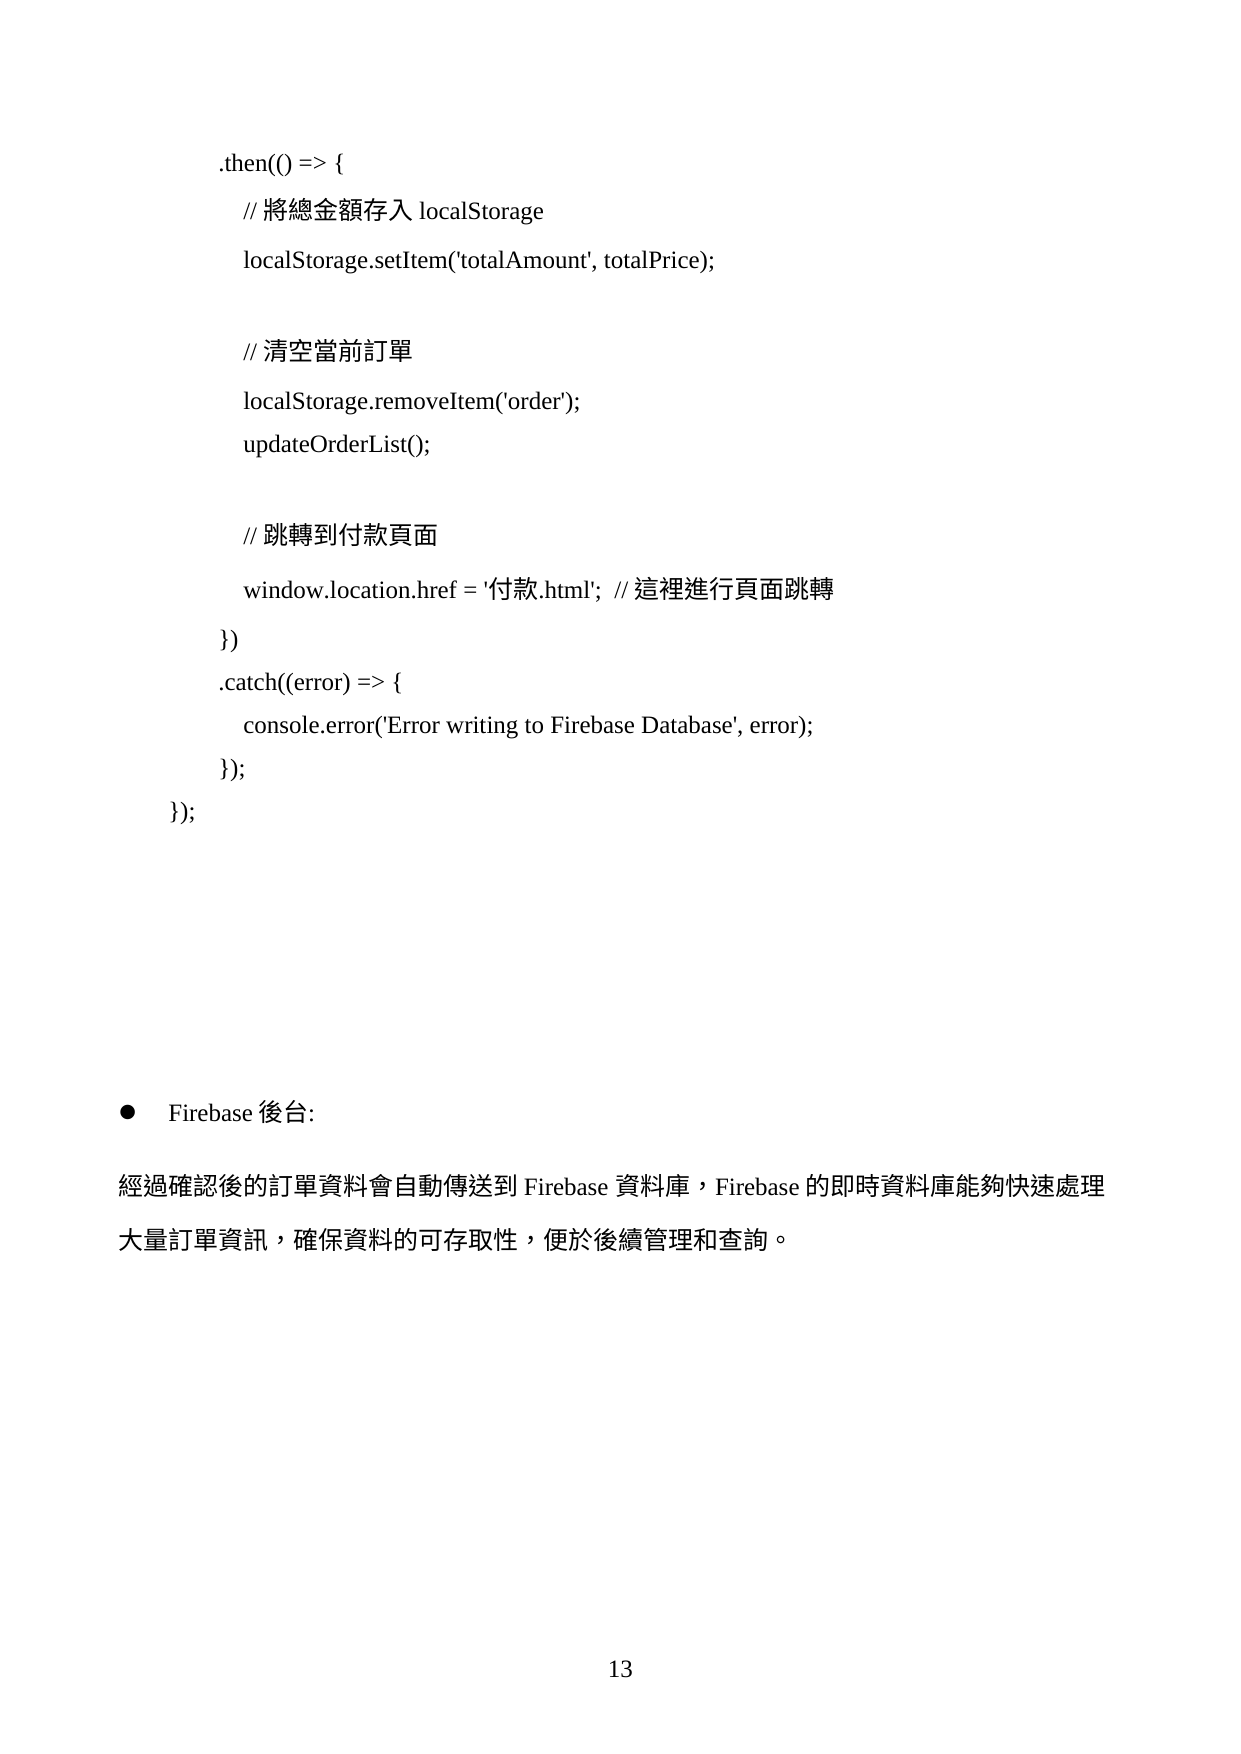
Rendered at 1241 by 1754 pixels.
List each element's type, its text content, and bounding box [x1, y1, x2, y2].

text 經過確認後的訂單資料會自動傳送到 Firebase 資料庫，Firebase 的即時資料庫能夠快速處理大量訂單資訊，確保資料的可存取性，便於後續管理和查詢。 [118, 1166, 1122, 1257]
text localStorage.setItem('totalAmount', totalPrice); [118, 245, 1122, 274]
text }); [118, 753, 1122, 782]
list Firebase後台: [118, 1093, 1122, 1129]
text // 跳轉到付款頁面 [118, 515, 1122, 551]
text localStorage.removeItem('order'); [118, 386, 1122, 414]
text }); [118, 796, 1122, 825]
text // 將總金額存入 localStorage [118, 191, 1122, 227]
text console.error('Error writing to Firebase Database', error); [118, 710, 1122, 739]
text // 清空當前訂單 [118, 331, 1122, 368]
text }) [118, 624, 1122, 653]
text .catch((error) => { [118, 667, 1122, 696]
text window.location.href = '付款.html'; // 這裡進行頁面跳轉 [118, 569, 1122, 606]
text .then(() => { [118, 148, 1122, 176]
text updateOrderList(); [118, 429, 1122, 458]
